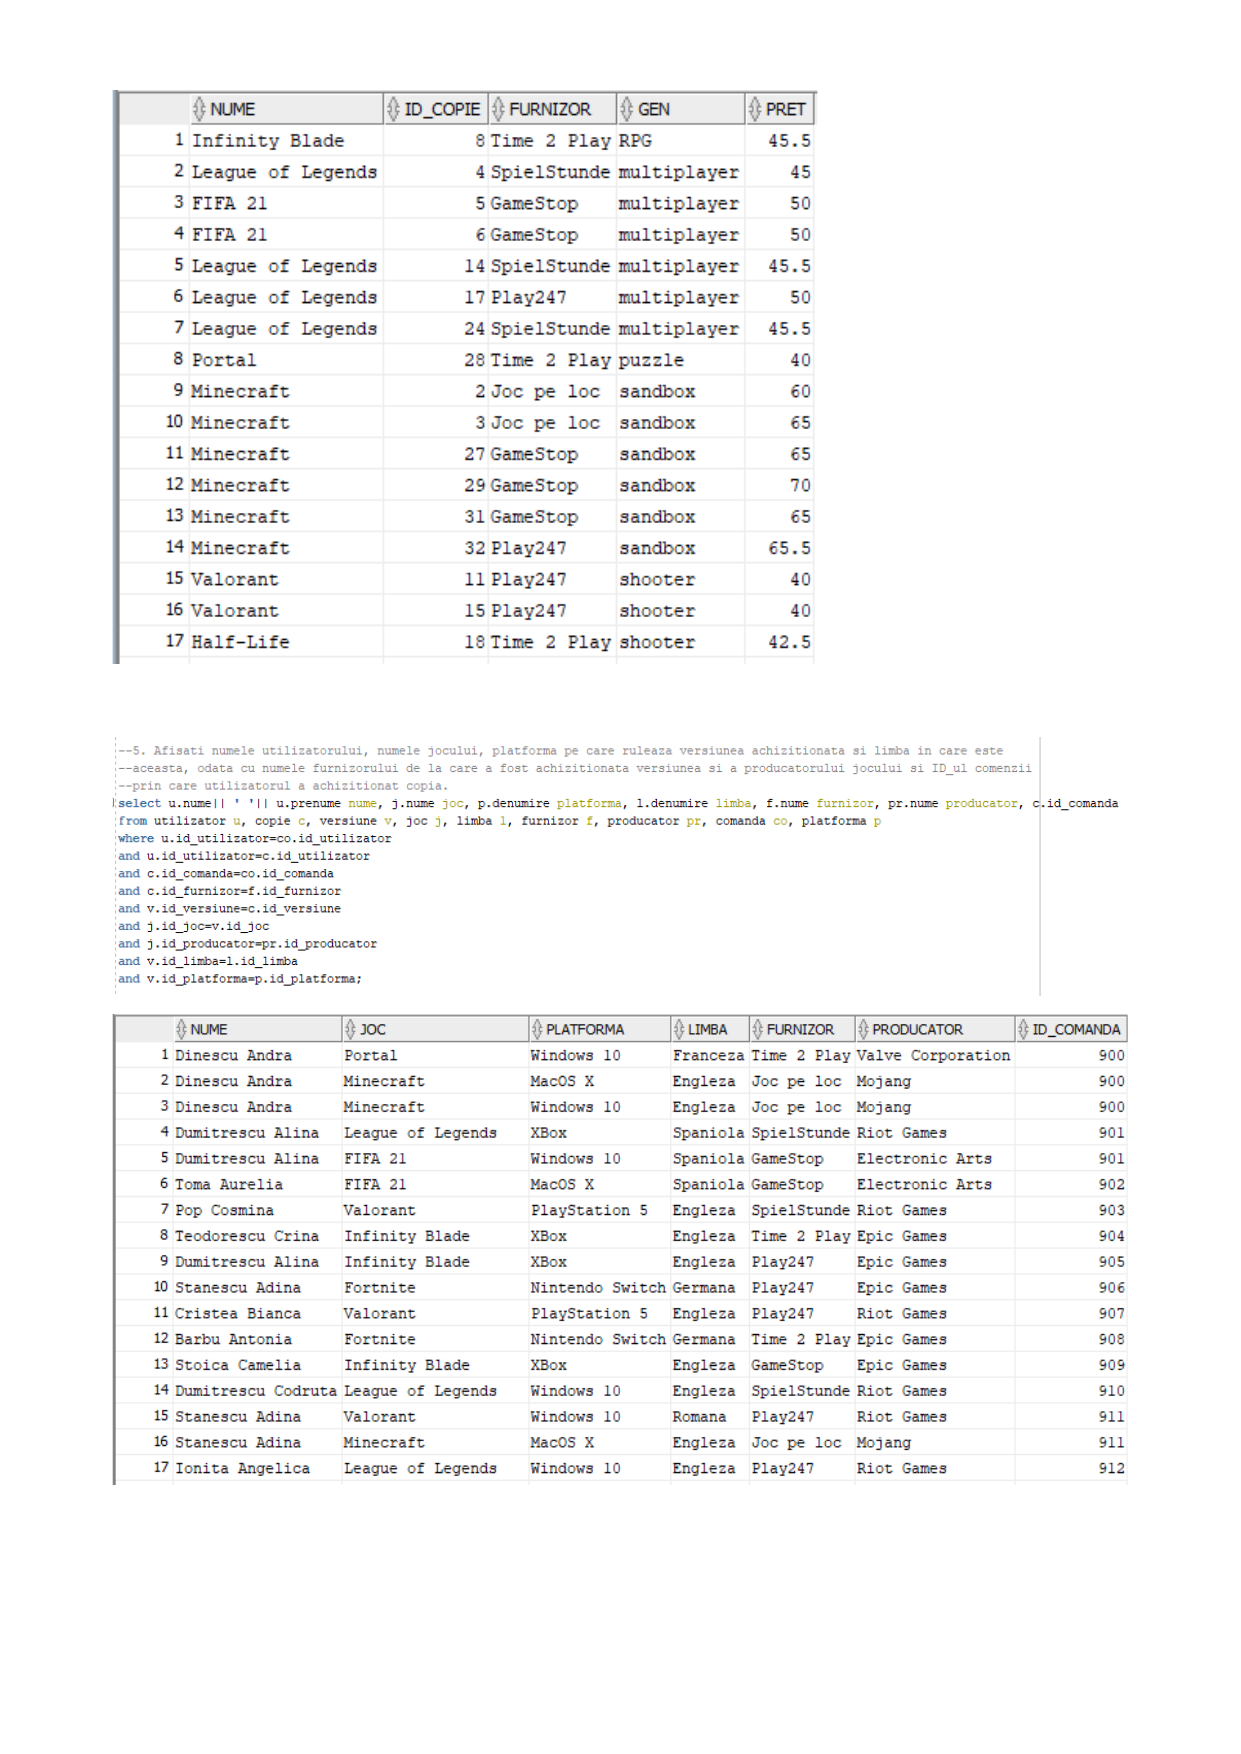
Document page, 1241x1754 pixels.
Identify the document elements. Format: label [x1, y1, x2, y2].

picture [112, 737, 1128, 996]
picture [112, 1014, 1128, 1485]
picture [112, 90, 818, 664]
